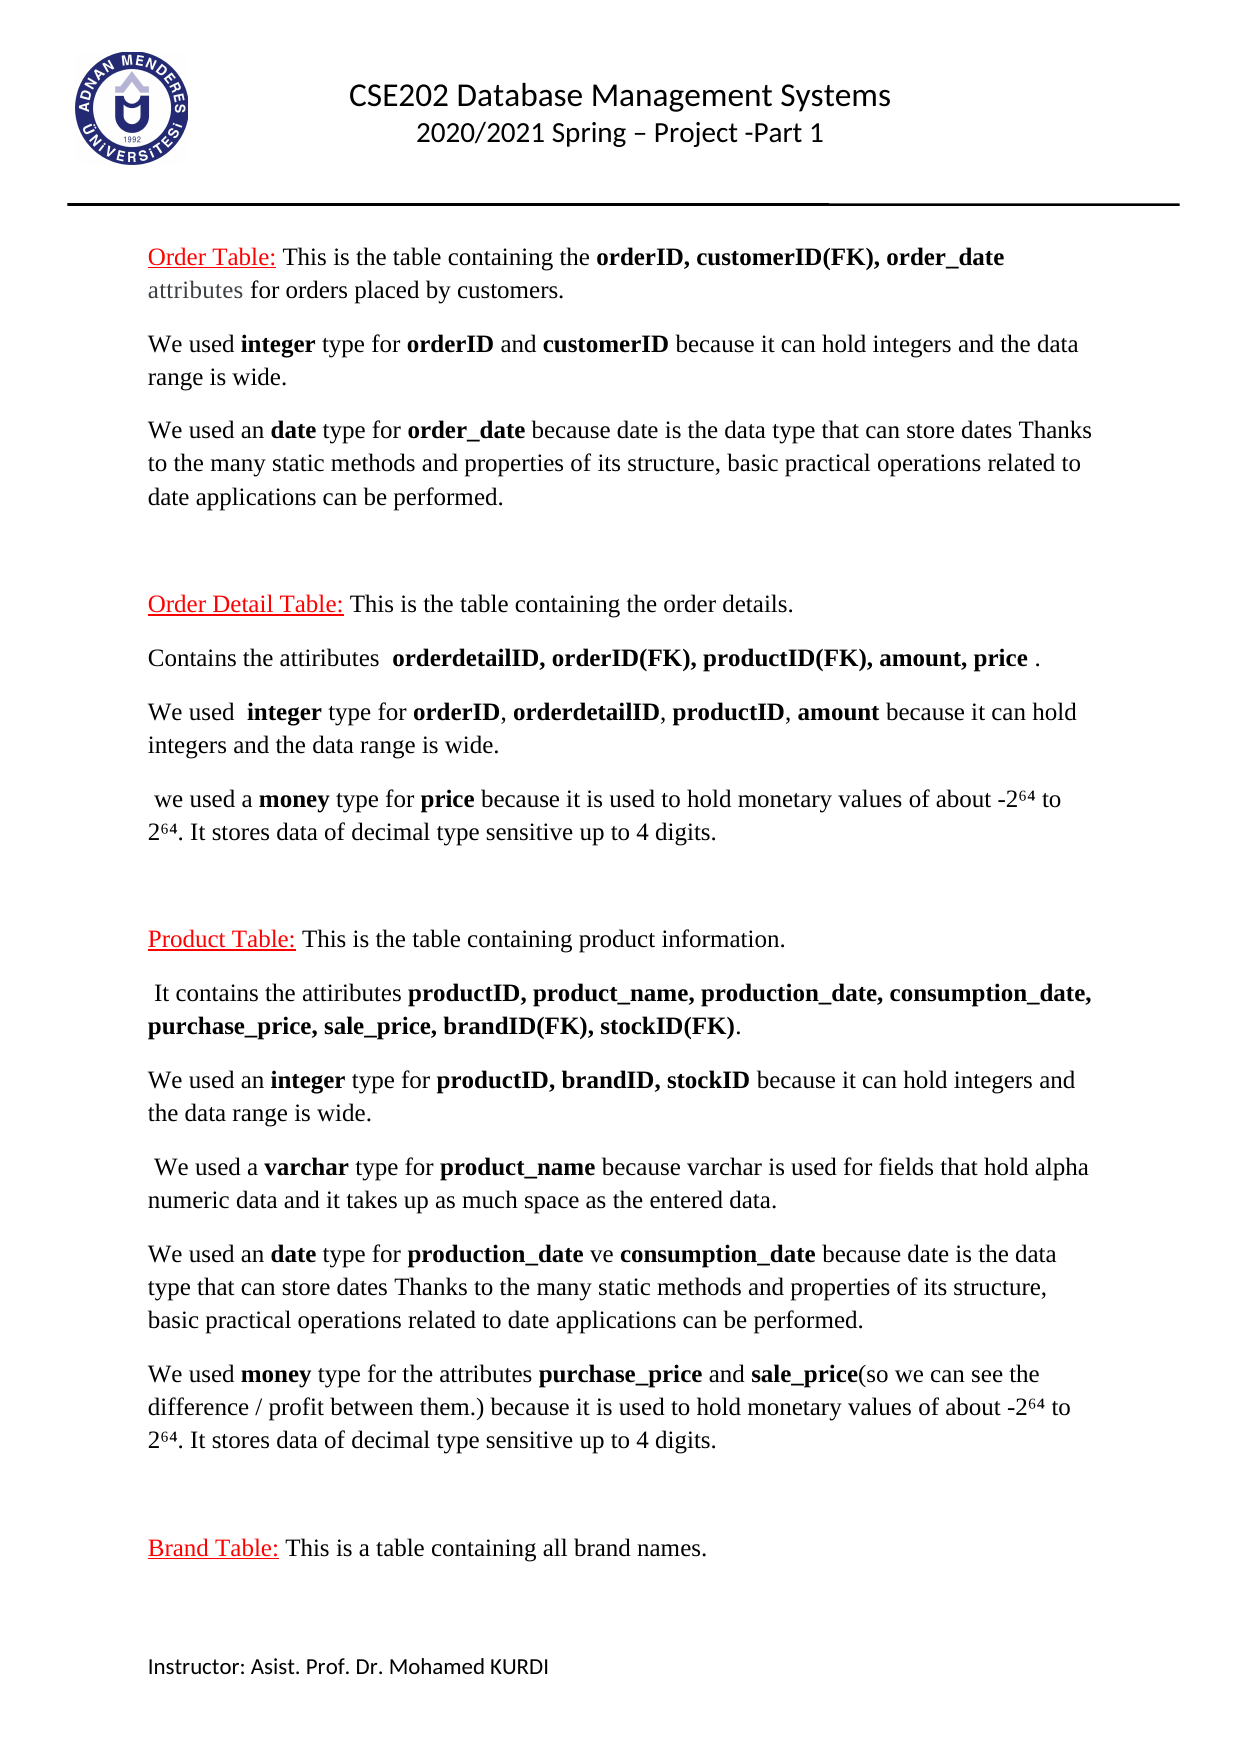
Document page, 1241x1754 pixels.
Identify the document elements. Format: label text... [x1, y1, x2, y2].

text Product Table: This is the table containing product information. [148, 924, 1093, 953]
text We used integer type for orderID and customerID because it can hold integers and the data range is wide. [148, 329, 1093, 390]
text Order Detail Table: This is the table containing the order details. [148, 589, 1093, 618]
text Contains the attiributes orderdetailID, orderID(FK), productID(FK), amount, price . [148, 643, 1093, 672]
text Brand Table: This is a table containing all brand names. [148, 1533, 1093, 1561]
text It contains the attiributes productID, product_name, production_date, consumption_date, purchase_price, sale_price, brandID(FK), stockID(FK). [148, 978, 1093, 1040]
text Order Table: This is the table containing the orderID, customerID(FK), order_date attributes for orders placed by customers. [148, 242, 1093, 303]
text We used an integer type for productID, brandID, stockID because it can hold integers and the data range is wide. [148, 1065, 1093, 1127]
text We used integer type for orderID, orderdetailID, productID, amount because it can hold integers and the data range is wide. [148, 697, 1093, 759]
text We used an date type for production_date ve consumption_date because date is the data type that can store dates Thanks to the many static methods and properties of its structure, basic practical operations related to date applications can be performed. [148, 1239, 1093, 1334]
picture [75, 52, 188, 165]
text we used a money type for price because it is used to hold monetary values ​​of about -2⁶⁴ to 2⁶⁴. It stores data of decimal type sensitive up to 4 digits. [148, 784, 1093, 846]
text We used money type for the attributes purchase_price and sale_price(so we can see the difference / profit between them.) because it is used to hold monetary values ​​of about -2⁶⁴ to 2⁶⁴. It stores data of decimal type sensitive up to 4 digits. [148, 1359, 1093, 1454]
text We used an date type for order_date because date is the data type that can store dates Thanks to the many static methods and properties of its structure, basic practical operations related to date applications can be performed. [148, 416, 1093, 510]
text We used a varchar type for product_name because varchar is used for fields that hold alpha numeric data and it takes up as much space as the entered data. [148, 1152, 1093, 1214]
